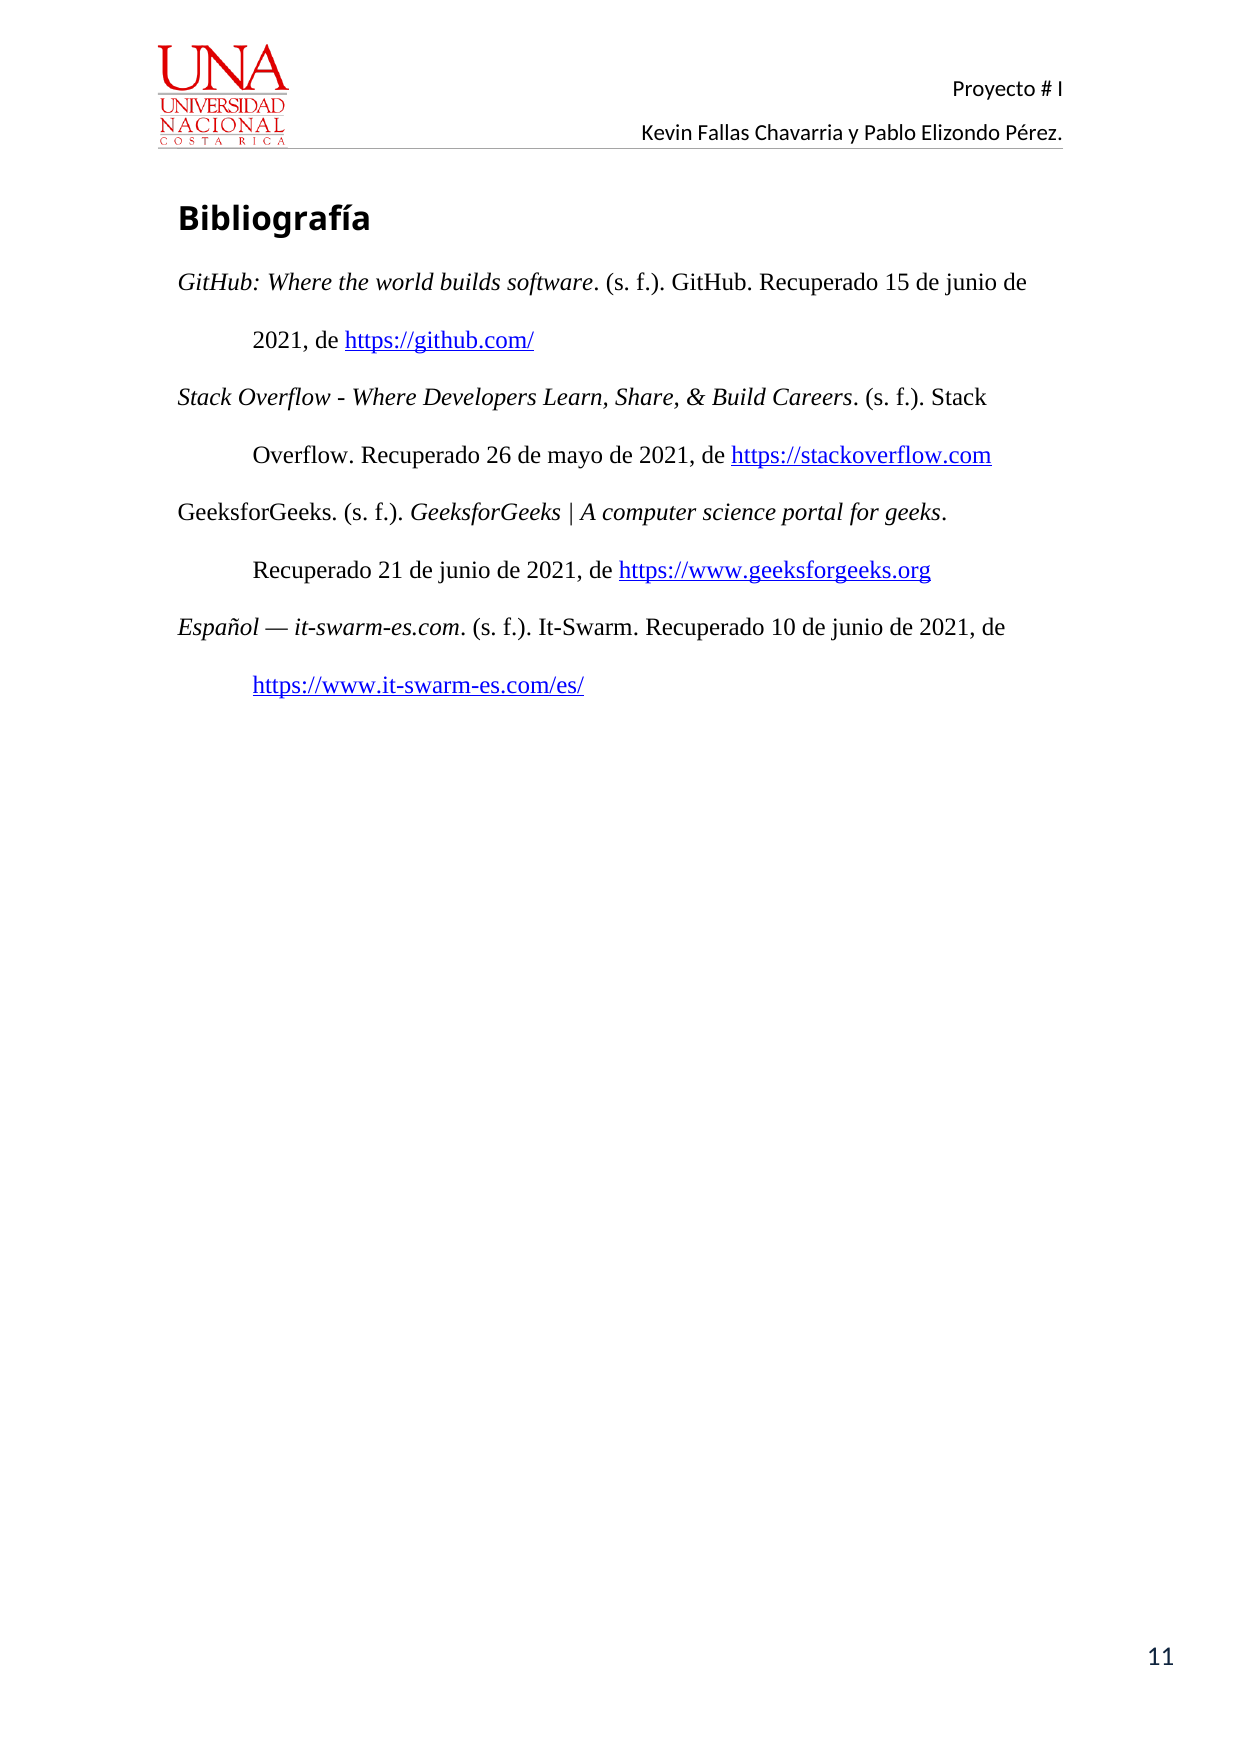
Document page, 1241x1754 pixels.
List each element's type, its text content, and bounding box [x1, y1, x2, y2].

text Bibliografía [177, 194, 1063, 240]
text GitHub: Where the world builds software. (s. f.). GitHub. Recuperado 15 de junio de 2021, de https://github.com/ [177, 267, 1063, 353]
picture [157, 44, 289, 149]
text GeeksforGeeks. (s. f.). GeeksforGeeks | A computer science portal for geeks. Recuperado 21 de junio de 2021, de https://www.geeksforgeeks.org [177, 497, 1063, 583]
text Stack Overflow - Where Developers Learn, Share, & Build Careers. (s. f.). Stack Overflow. Recuperado 26 de mayo de 2021, de https://stackoverflow.com [177, 382, 1063, 468]
text Español — it-swarm-es.com. (s. f.). It-Swarm. Recuperado 10 de junio de 2021, de https://www.it-swarm-es.com/es/ [177, 612, 1063, 698]
